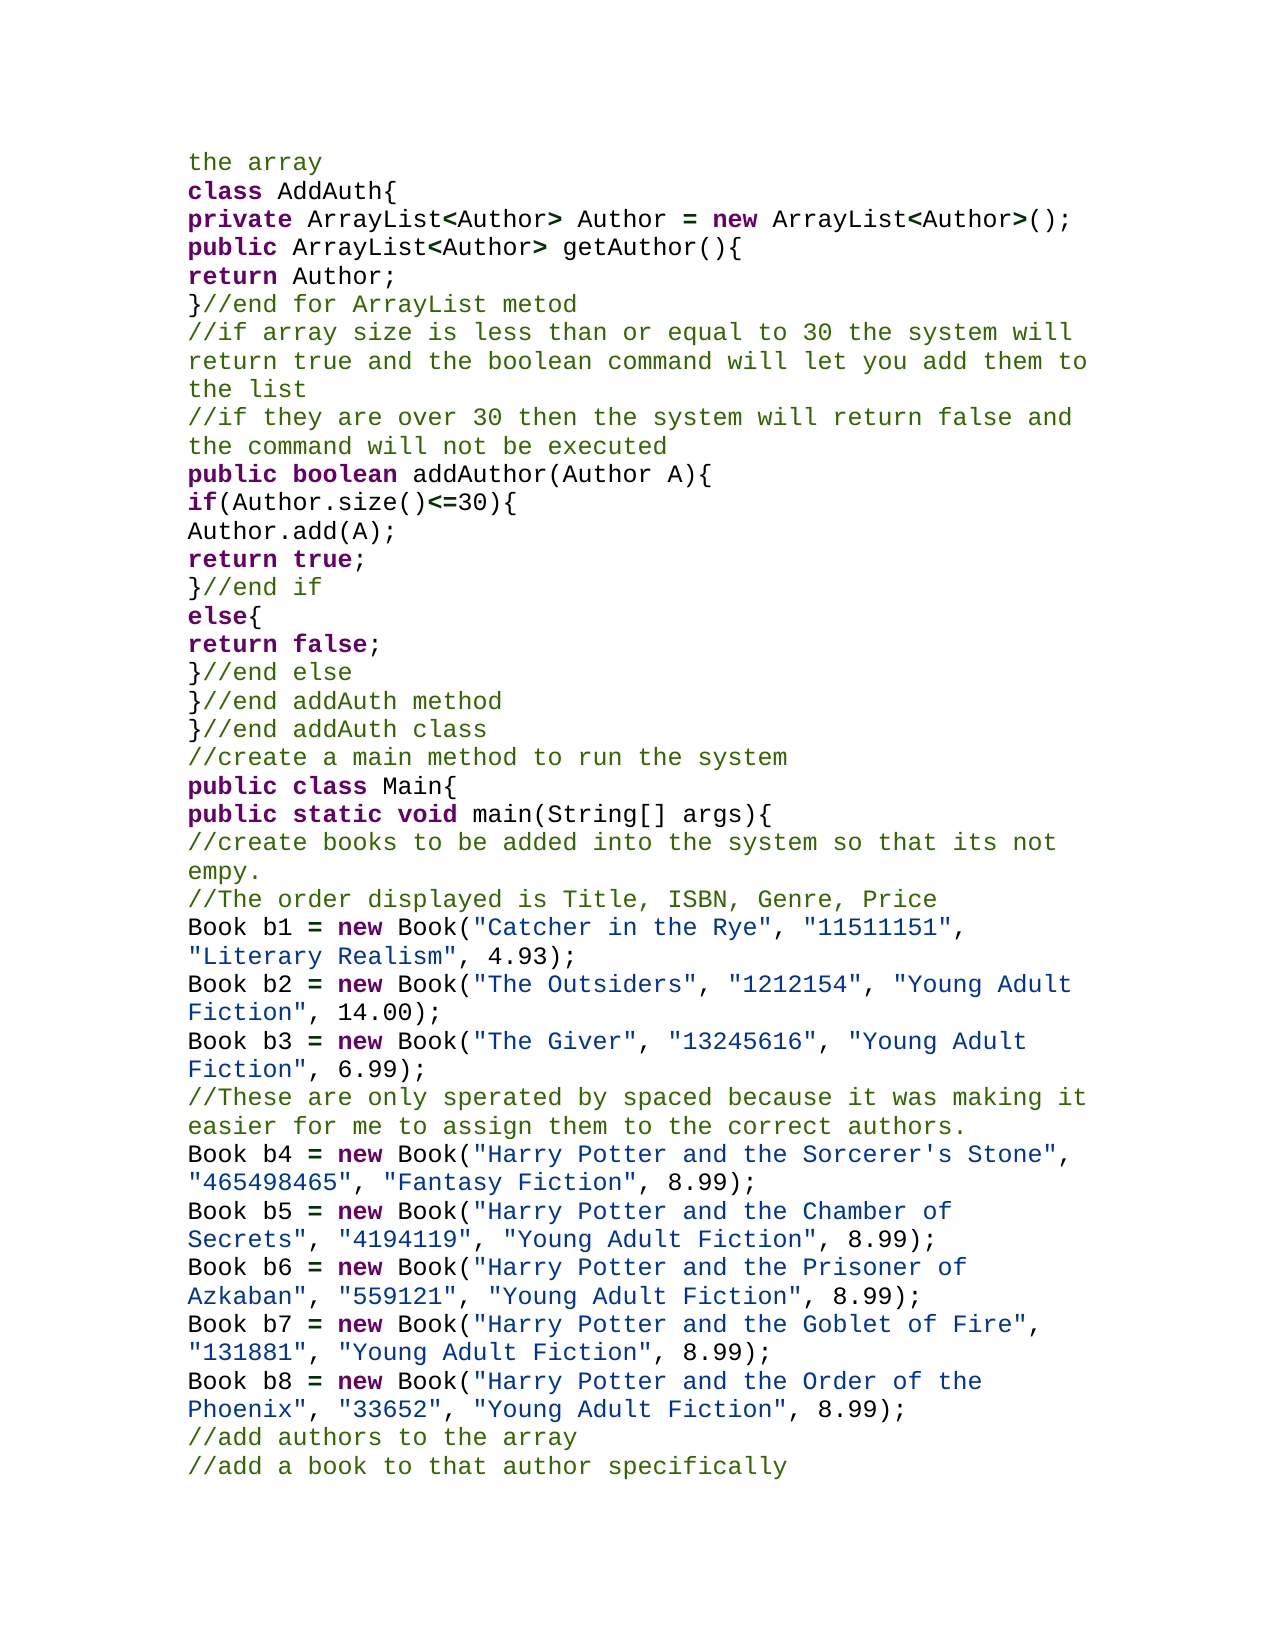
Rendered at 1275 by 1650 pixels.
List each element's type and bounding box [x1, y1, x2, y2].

text [187, 150, 1087, 1482]
